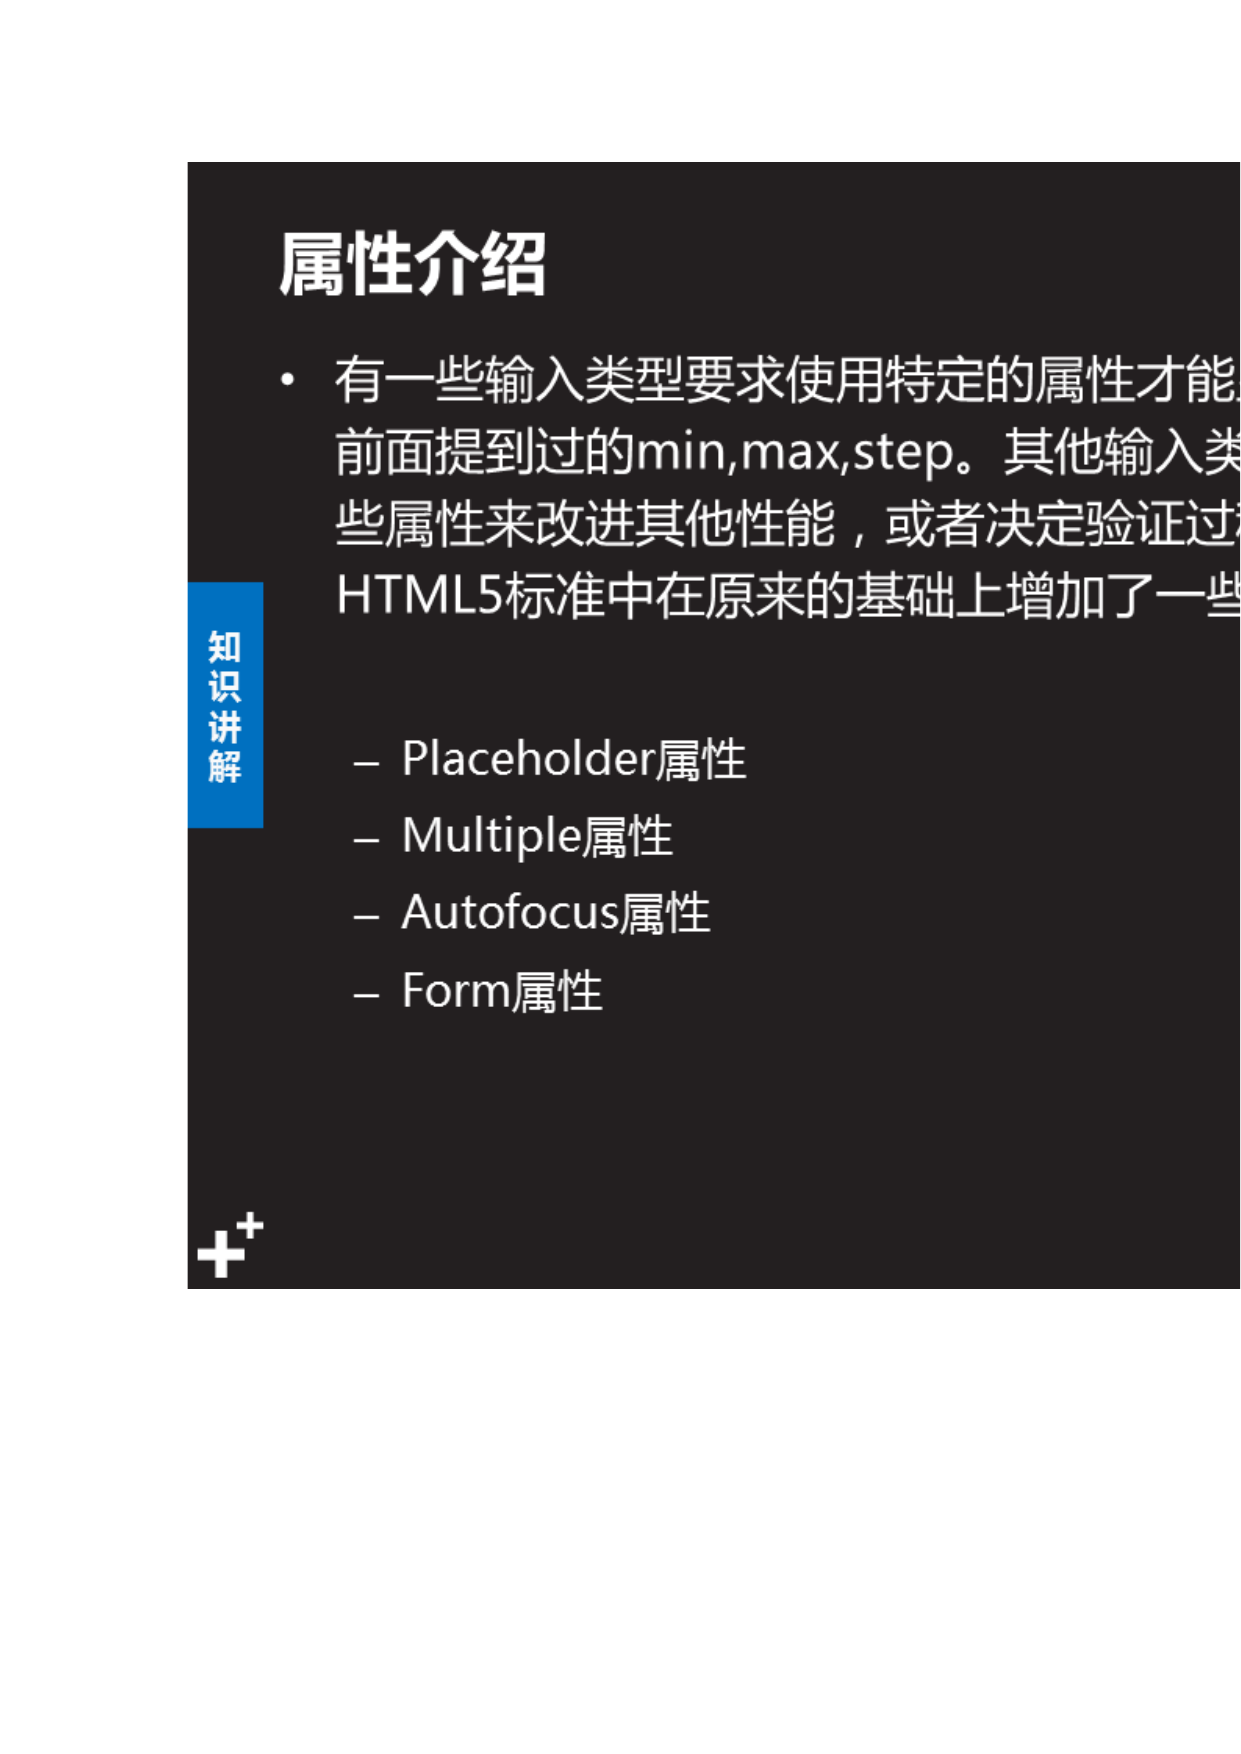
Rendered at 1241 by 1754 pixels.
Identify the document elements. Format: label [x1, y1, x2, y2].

picture [187, 162, 1241, 1289]
